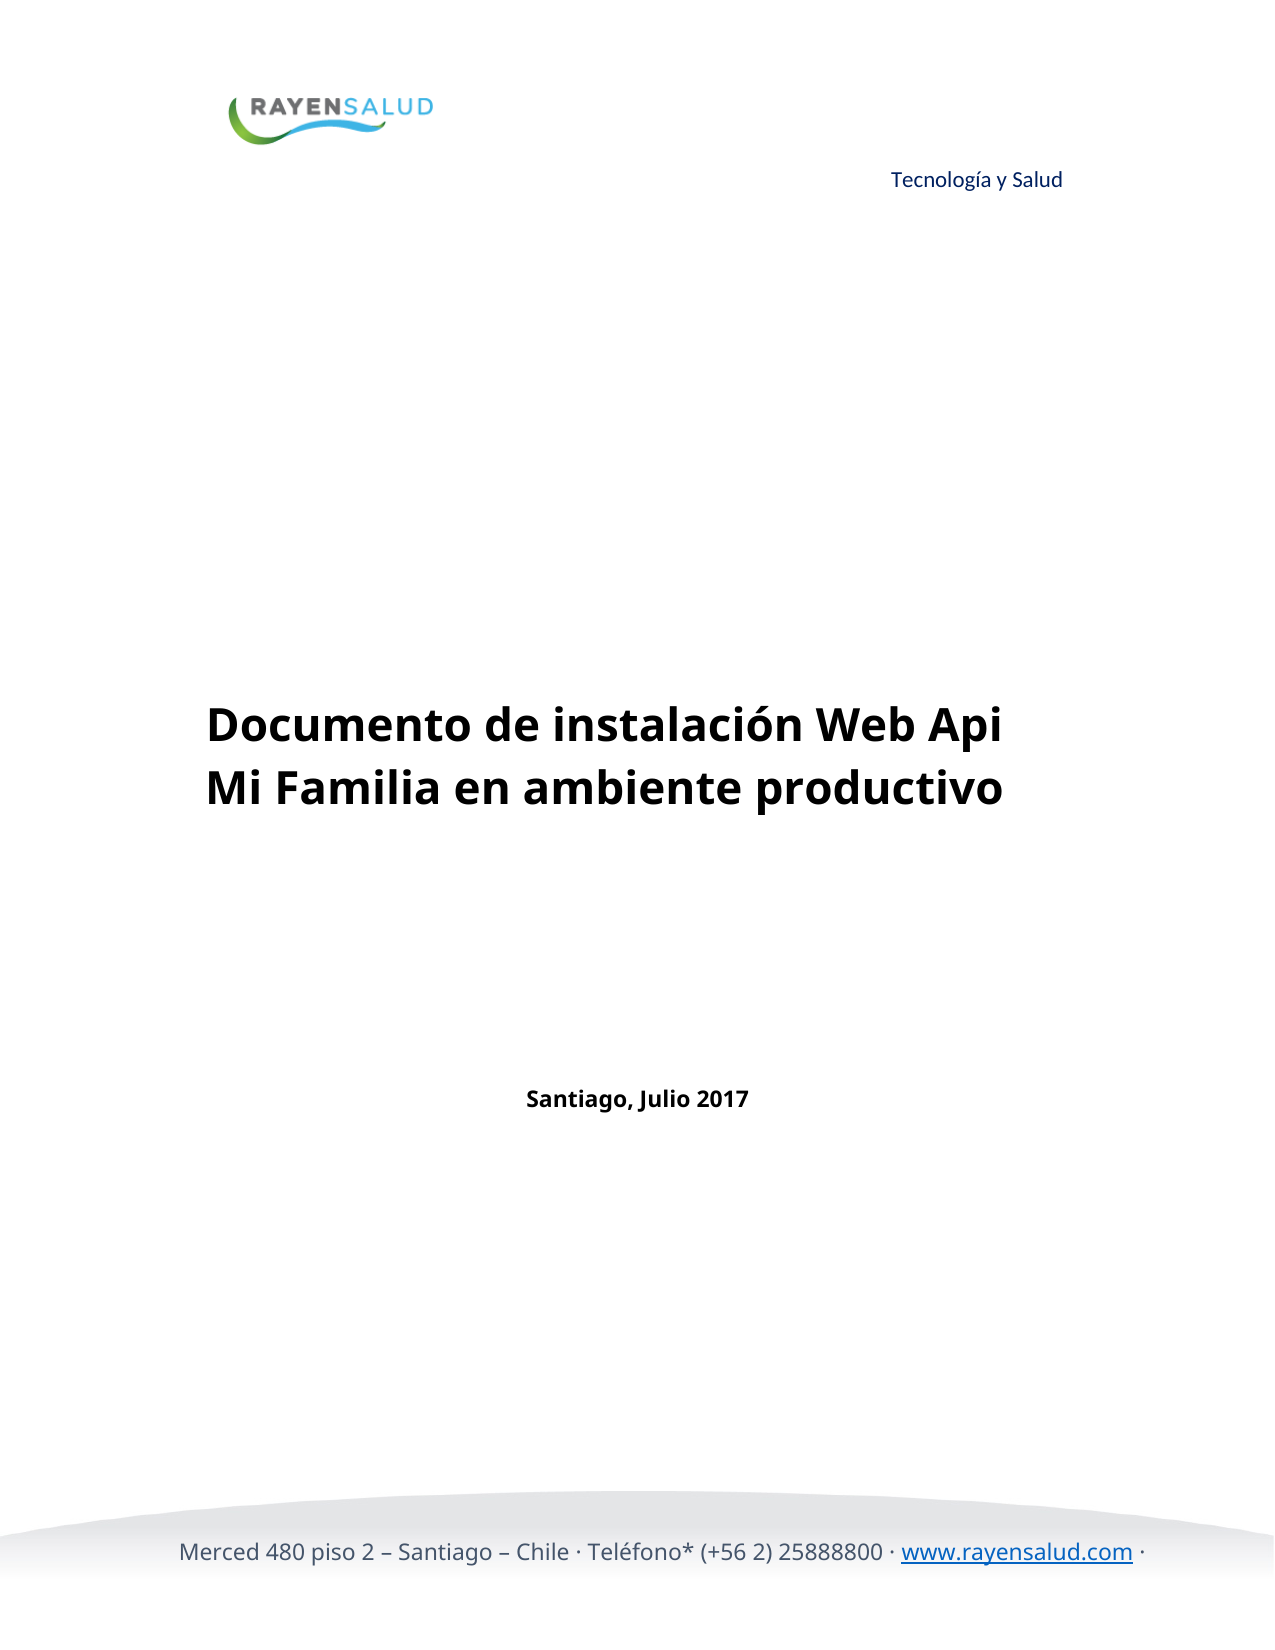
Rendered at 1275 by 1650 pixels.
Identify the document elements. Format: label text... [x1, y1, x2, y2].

title Documento de instalación Web Api Mi Familia en ambiente productivo [177, 693, 1031, 817]
title Santiago, Julio 2017 [177, 1083, 1098, 1114]
picture [182, 44, 483, 188]
picture [0, 1491, 1275, 1633]
